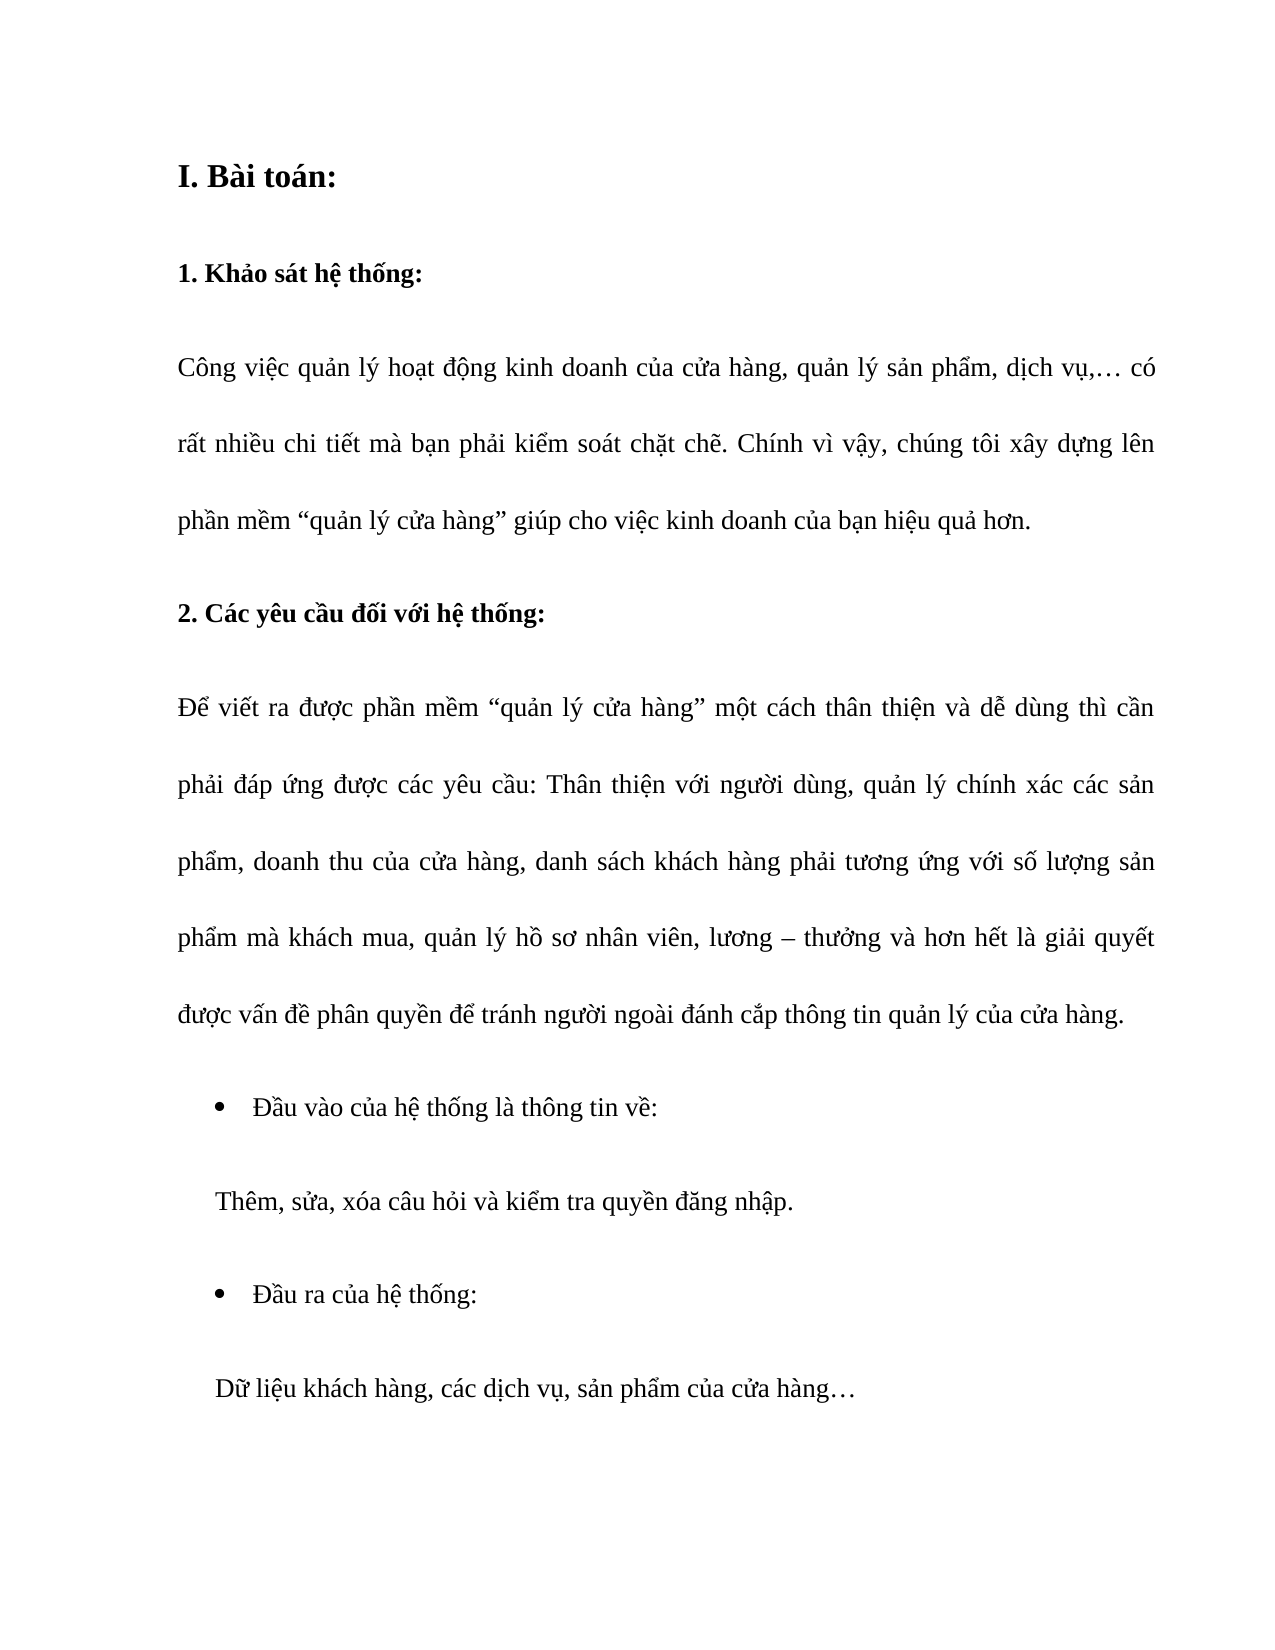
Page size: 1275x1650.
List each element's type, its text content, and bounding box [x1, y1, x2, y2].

text Để viết ra được phần mềm “quản lý cửa hàng” một cách thân thiện và dễ dùng thì cần phải đáp ứng được các yêu cầu: Thân thiện với người dùng, quản lý chính xác các sản phẩm, doanh thu của cửa hàng, danh sách khách hàng phải tương ứng với số lượng sản phẩm mà khách mua, quản lý hồ sơ nhân viên, lương – thưởng và hơn hết là giải quyết được vấn đề phân quyền để tránh người ngoài đánh cắp thông tin quản lý của cửa hàng. [177, 645, 1157, 1029]
text 2. Các yêu cầu đối với hệ thống: [177, 552, 1157, 629]
text Công việc quản lý hoạt động kinh doanh của cửa hàng, quản lý sản phẩm, dịch vụ,… có rất nhiều chi tiết mà bạn phải kiểm soát chặt chẽ. Chính vì vậy, chúng tôi xây dựng lên phần mềm “quản lý cửa hàng” giúp cho việc kinh doanh của bạn hiệu quả hơn. [177, 305, 1157, 535]
text Tuy nhiên chúng ta phải xây dựng được hệ thống thông tin phù hợp, hiệu quả và bảo mật hệ thống cao. Điều này đòi hỏi chúng ta phải có kiến thức thật vững chắc về phân tích và thiết kế hệ thống để có thể mô tả đúng quy trình và cách thức hoạt động của hệ thống.I. Bài toán: [177, 118, 1157, 195]
list Đầu ra của hệ thống: [215, 1233, 1157, 1309]
list Đầu vào của hệ thống là thông tin về: [215, 1046, 1157, 1123]
text Dữ liệu khách hàng, các dịch vụ, sản phẩm của cửa hàng… [215, 1326, 1157, 1403]
text 1. Khảo sát hệ thống: [177, 212, 1157, 288]
text Thêm, sửa, xóa câu hỏi và kiểm tra quyền đăng nhập. [215, 1139, 1157, 1216]
